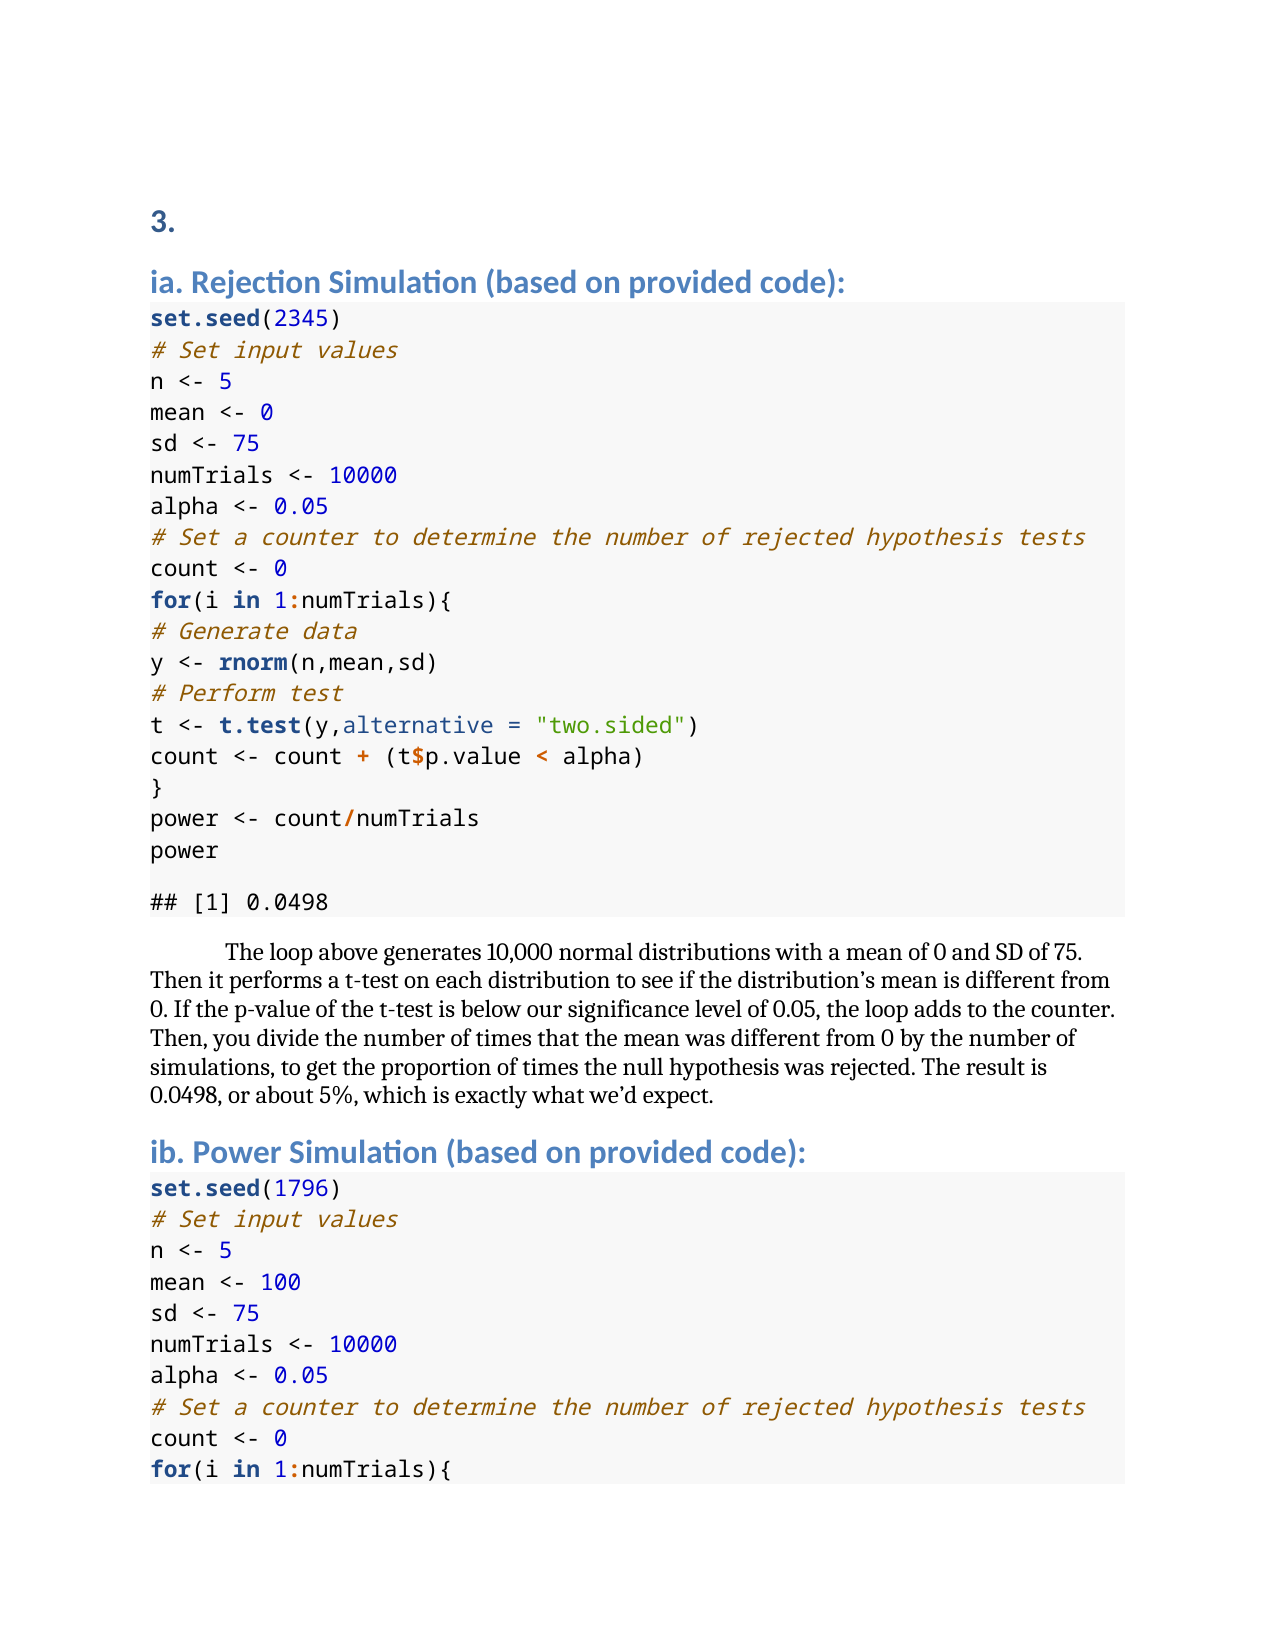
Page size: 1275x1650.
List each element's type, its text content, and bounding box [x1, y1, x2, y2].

text set.seed(2345) # Set input values n <- 5 mean <- 0 sd <- 75 numTrials <- 10000 alpha <- 0.05 # Set a counter to determine the number of rejected hypothesis tests count <- 0 for(i in 1:numTrials){ # Generate data y <- rnorm(n,mean,sd) # Perform test t <- t.test(y,alternative = "two.sided") count <- count + (t$p.value < alpha) } power <- count/numTrials power [150, 302, 1125, 865]
text The loop above generates 10,000 normal distributions with a mean of 0 and SD of 75. Then it performs a t-test on each distribution to see if the distribution’s mean is different from 0. If the p-value of the t-test is below our significance level of 0.05, the loop adds to the counter. Then, you divide the number of times that the mean was different from 0 by the number of simulations, to get the proportion of times the null hypothesis was rejected. The result is 0.0498, or about 5%, which is exactly what we’d expect. [150, 938, 1125, 1110]
text ## [1] 0.0498 [150, 886, 1125, 917]
subtitle 3. [150, 200, 1125, 241]
subtitle ia. Rejection Simulation (based on provided code): [150, 262, 1125, 302]
subtitle ib. Power Simulation (based on provided code): [150, 1131, 1125, 1172]
